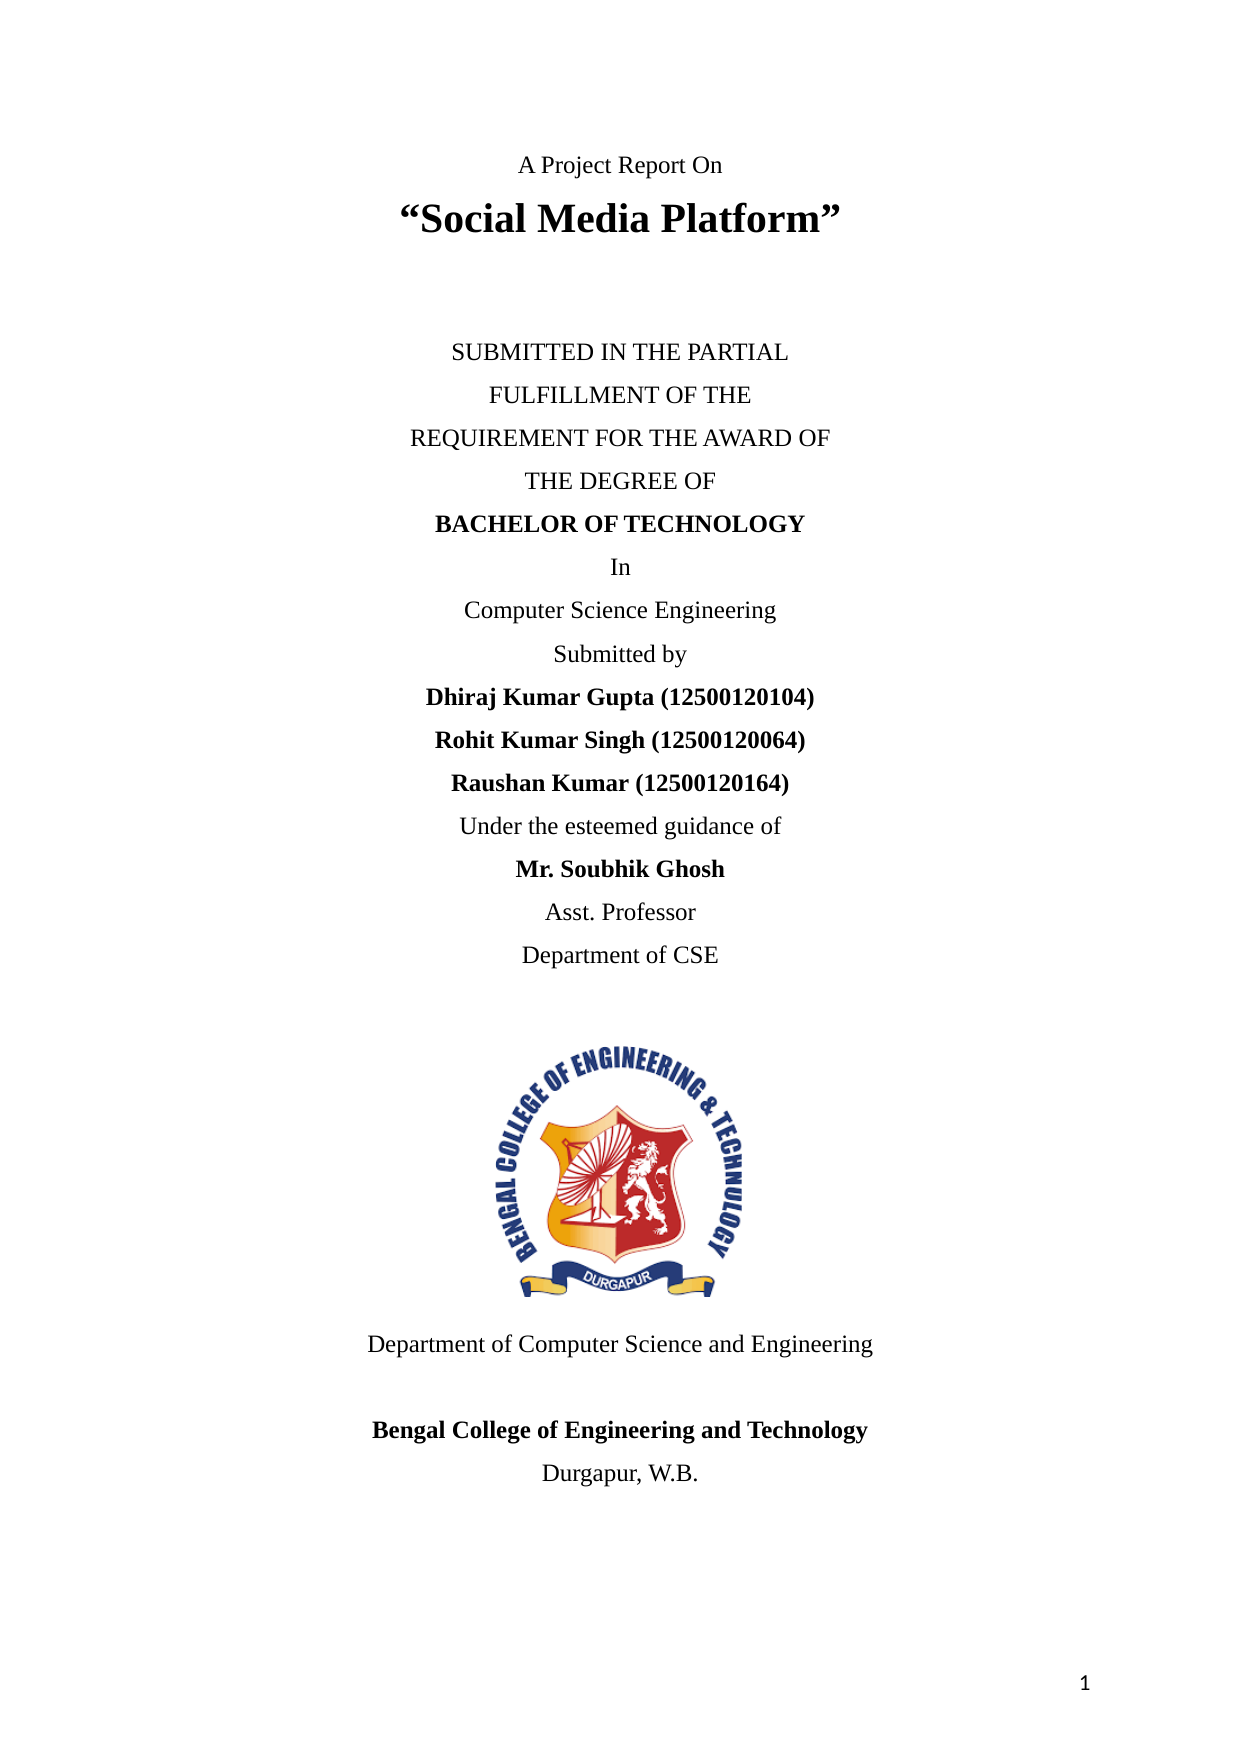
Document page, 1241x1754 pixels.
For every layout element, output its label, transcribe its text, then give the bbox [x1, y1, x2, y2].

text Asst. Professor [150, 897, 1090, 926]
text BACHELOR OF TECHNOLOGY [150, 509, 1090, 538]
text A Project Report On [150, 150, 1090, 179]
text Rohit Kumar Singh (12500120064) [150, 725, 1090, 754]
text Under the esteemed guidance of [150, 811, 1090, 840]
text Computer Science Engineering [150, 596, 1090, 624]
text FULFILLMENT OF THE [150, 380, 1090, 409]
text Bengal College of Engineering and Technology [150, 1415, 1090, 1444]
text REQUIREMENT FOR THE AWARD OF [150, 423, 1090, 452]
text Mr. Soubhik Ghosh [150, 854, 1090, 883]
text Durgapur, W.B. [150, 1458, 1090, 1487]
text Submitted by [150, 639, 1090, 667]
text In [150, 552, 1090, 581]
text THE DEGREE OF [150, 466, 1090, 495]
text Department of CSE [150, 941, 1090, 969]
text Dhiraj Kumar Gupta (12500120104) [150, 682, 1090, 711]
text SUBMITTED IN THE PARTIAL [150, 337, 1090, 366]
text Raushan Kumar (12500120164) [150, 768, 1090, 797]
picture [495, 1046, 742, 1297]
text “Social Media Platform” [150, 193, 1090, 241]
text Department of Computer Science and Engineering [150, 1329, 1090, 1357]
